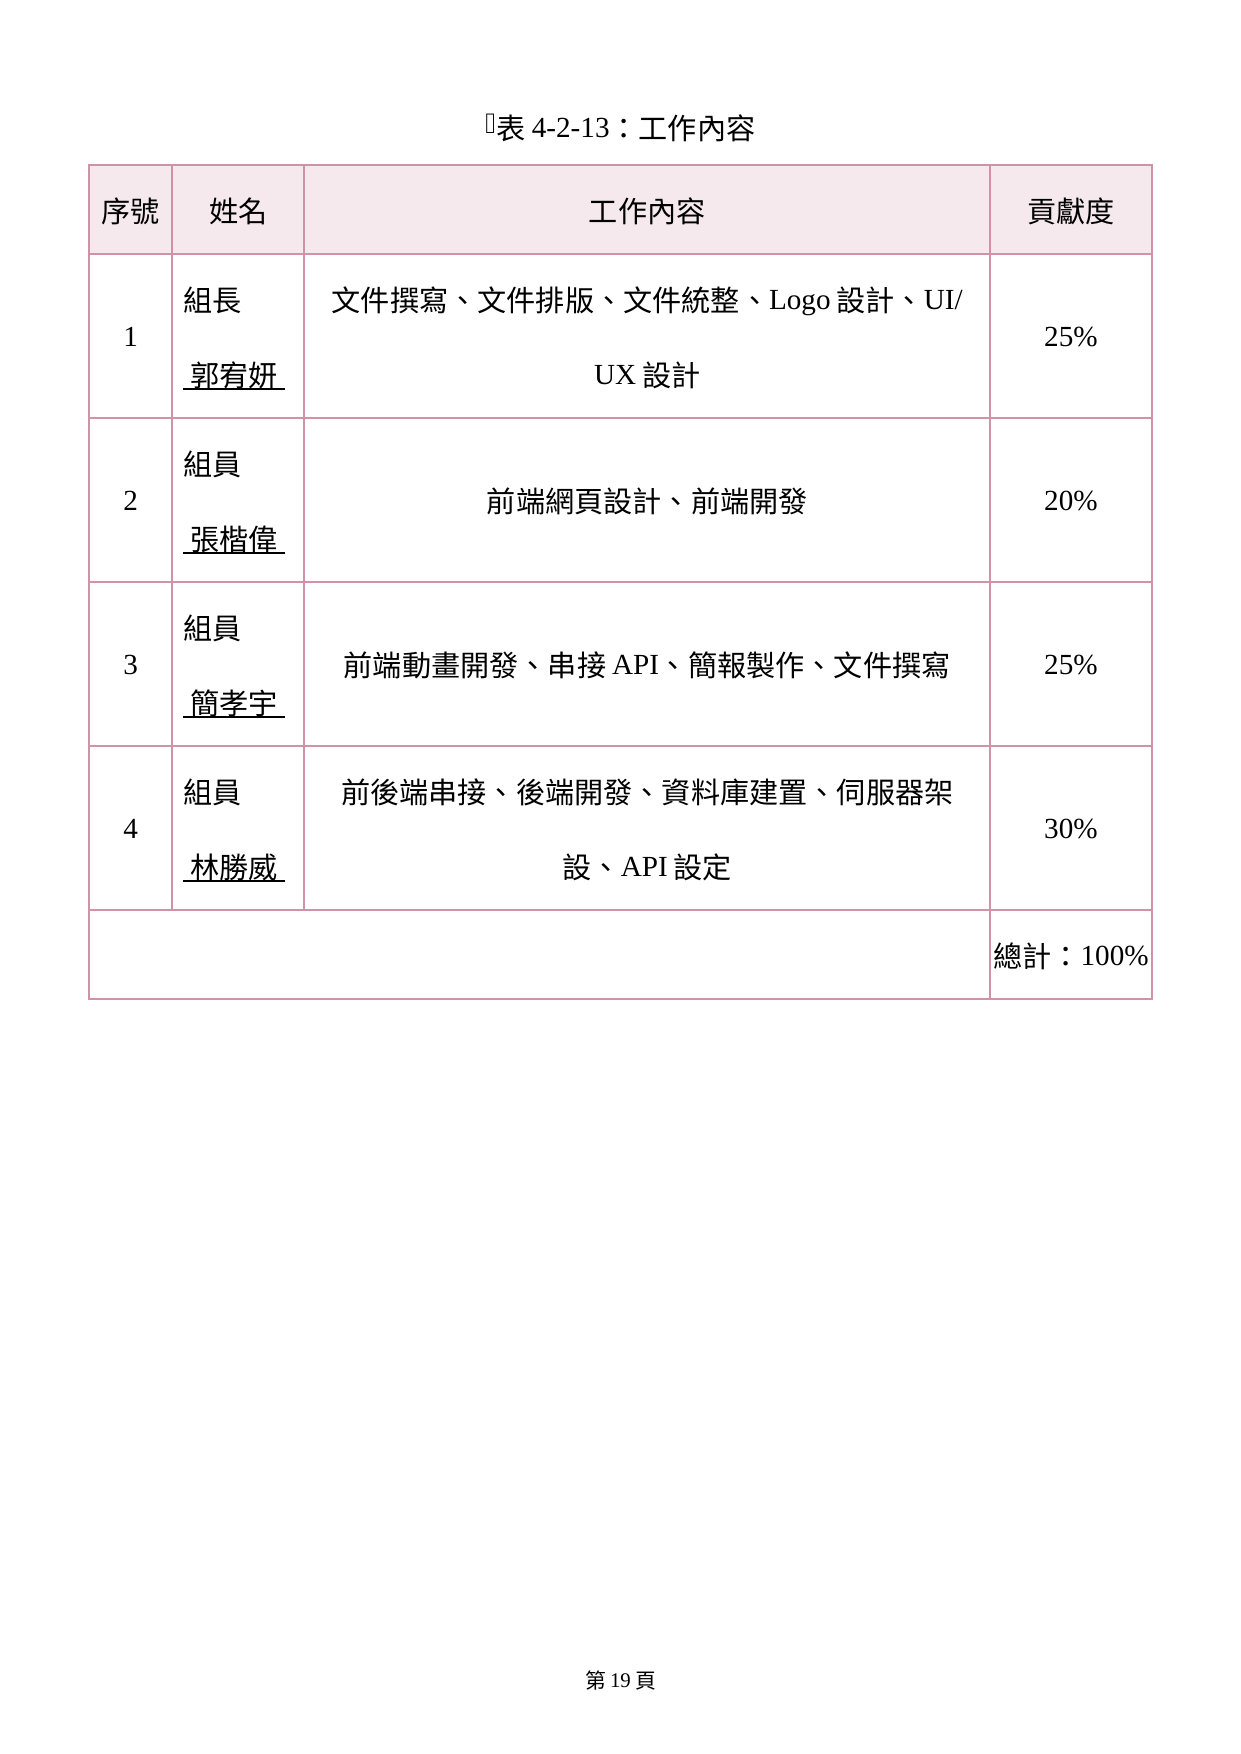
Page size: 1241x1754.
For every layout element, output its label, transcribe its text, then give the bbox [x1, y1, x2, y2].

table_cell 25% [991, 583, 1151, 745]
table_cell 25% [991, 255, 1151, 417]
table_cell 20% [991, 419, 1151, 581]
table_cell 組長 郭宥妍 [173, 255, 303, 417]
table_cell 30% [991, 747, 1151, 909]
table_cell 前端網頁設計、前端開發 [305, 419, 989, 581]
table_cell 2 [90, 419, 171, 581]
table_cell 3 [90, 583, 171, 745]
table_cell 總計：100% [991, 911, 1151, 998]
table_cell 組員 張楷偉 [173, 419, 303, 581]
table_header 姓名 [173, 166, 303, 253]
table_cell [90, 911, 989, 998]
table_cell 前後端串接、後端開發、資料庫建置、伺服器架設、API設定 [305, 747, 989, 909]
table_header 工作內容 [305, 166, 989, 253]
table_header 貢獻度 [991, 166, 1151, 253]
table_cell 1 [90, 255, 171, 417]
table_header 序號 [90, 166, 171, 253]
table_cell 組員 簡孝宇 [173, 583, 303, 745]
table_cell 前端動畫開發、串接API、簡報製作、文件撰寫 [305, 583, 989, 745]
table_cell 4 [90, 747, 171, 909]
table_cell 文件撰寫、文件排版、文件統整、Logo設計、UI/UX設計 [305, 255, 989, 417]
table_cell 組員 林勝威 [173, 747, 303, 909]
